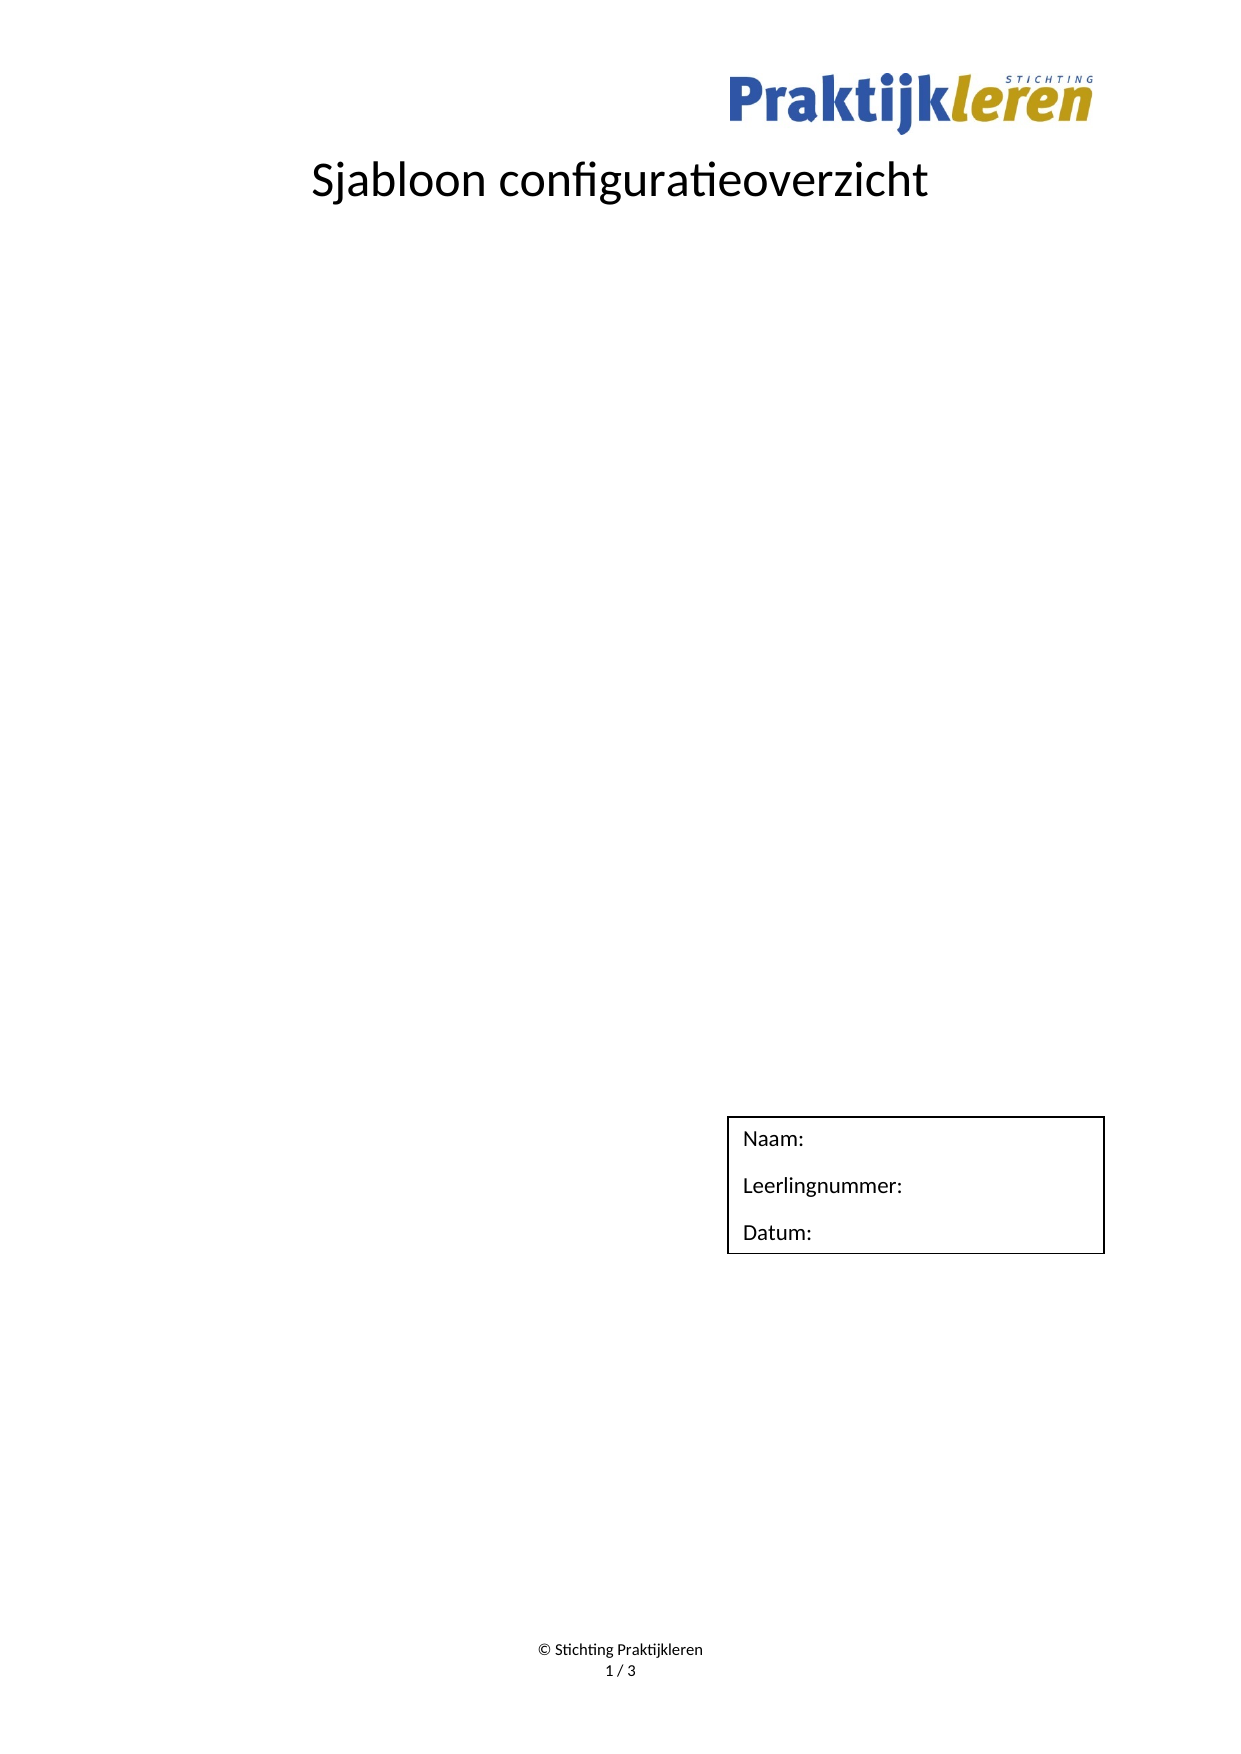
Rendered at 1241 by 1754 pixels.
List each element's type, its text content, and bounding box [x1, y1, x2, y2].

picture [730, 73, 1093, 135]
text Sjabloon configuratieoverzicht [148, 148, 1093, 209]
